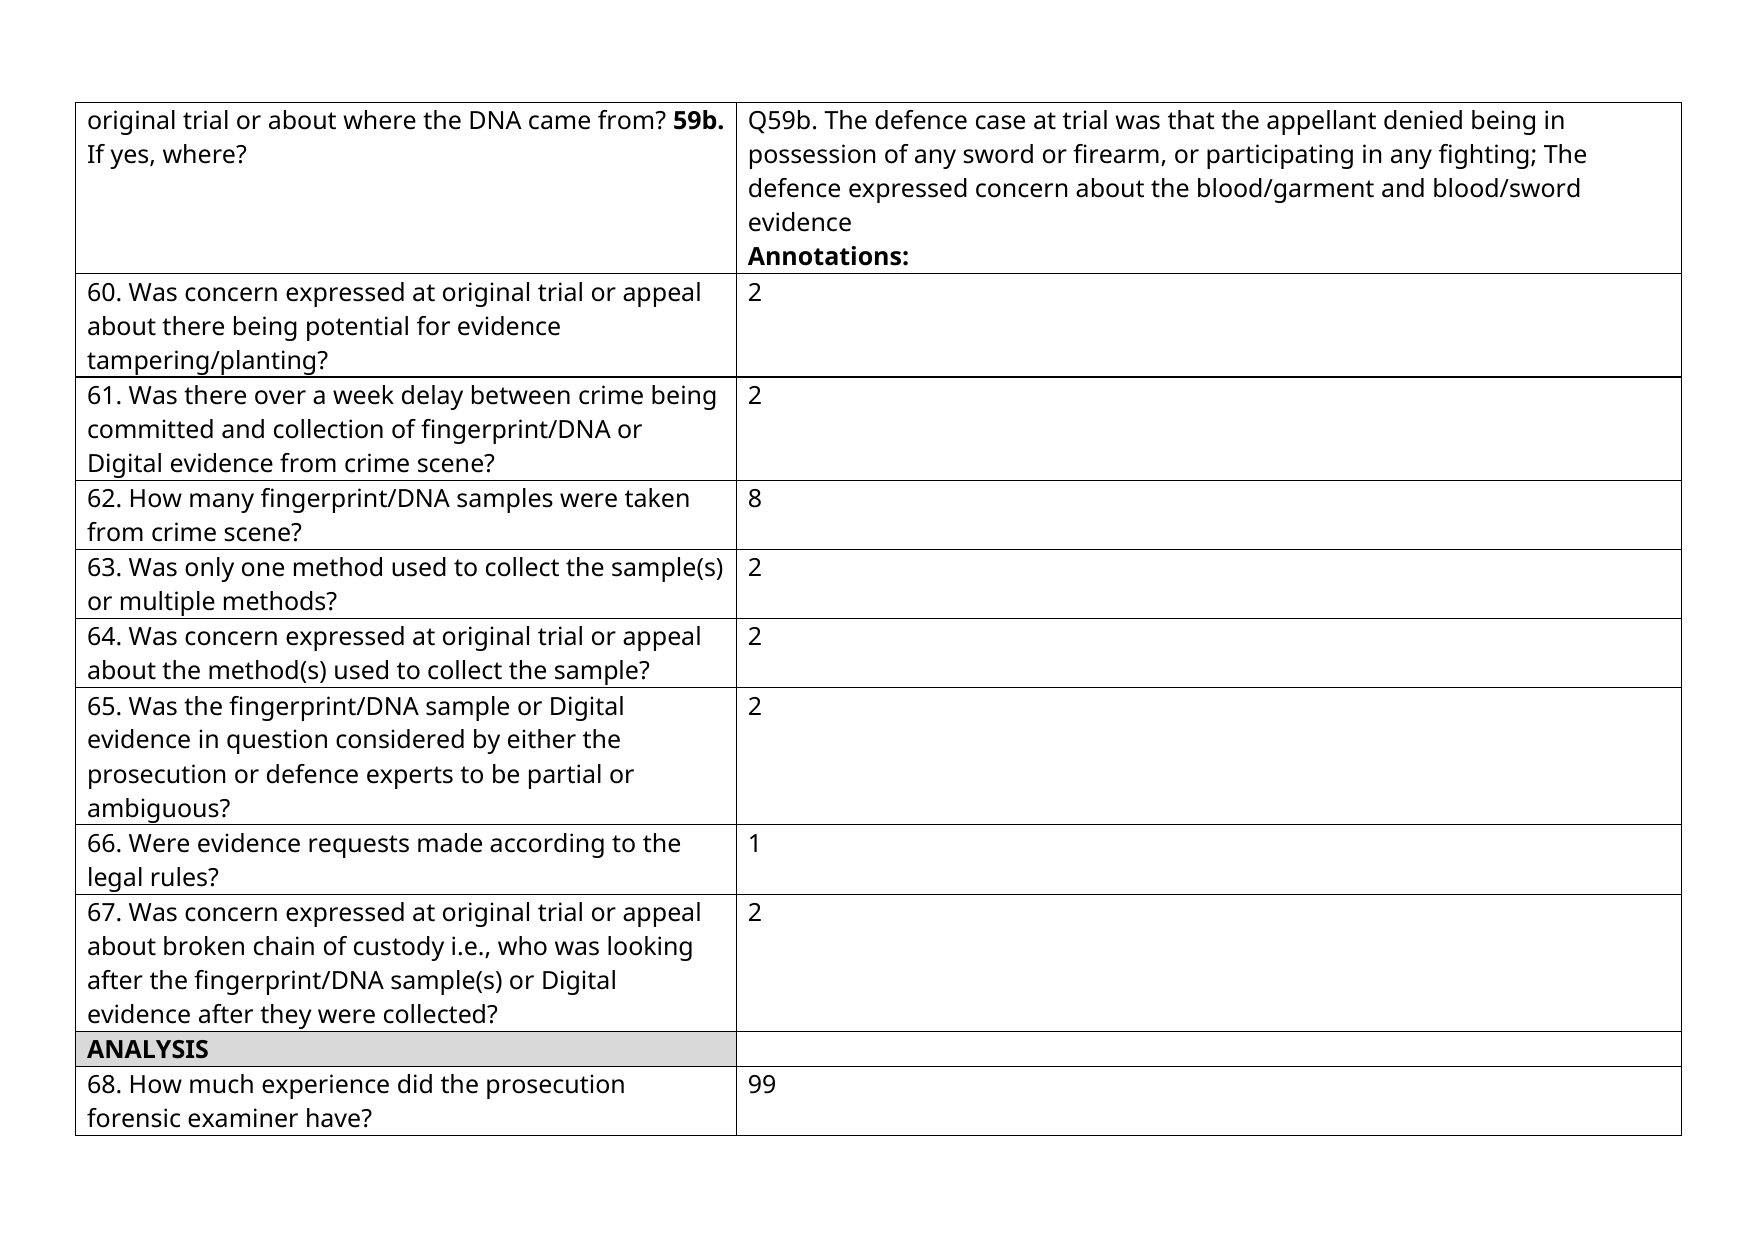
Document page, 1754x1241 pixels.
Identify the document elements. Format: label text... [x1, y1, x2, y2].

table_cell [737, 103, 1681, 273]
table_cell 2 [737, 550, 1681, 618]
table_cell 2 [737, 688, 1681, 824]
table_cell 65. Was the fingerprint/DNA sample or Digital evidence in question considered by either the prosecution or defence experts to be partial or ambiguous? [76, 688, 736, 824]
table_cell [737, 1032, 1681, 1066]
table_cell 2 [737, 895, 1681, 1031]
table_cell 64. Was concern expressed at original trial or appeal about the method(s) used to collect the sample? [76, 619, 736, 687]
table_cell 1 [737, 825, 1681, 893]
table_cell 62. How many fingerprint/DNA samples were taken from crime scene? [76, 481, 736, 549]
table_cell 68. How much experience did the prosecution forensic examiner have? [76, 1067, 736, 1135]
table_cell 2 [737, 619, 1681, 687]
table_cell 2 [737, 378, 1681, 479]
table_cell ANALYSIS [76, 1032, 736, 1066]
table_cell 99 [737, 1067, 1681, 1135]
table_cell 67. Was concern expressed at original trial or appeal about broken chain of custody i.e., who was looking after the fingerprint/DNA sample(s) or Digital evidence after they were collected? [76, 895, 736, 1031]
table_cell 66. Were evidence requests made according to the legal rules? [76, 825, 736, 893]
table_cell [76, 103, 736, 273]
table_cell 2 [737, 274, 1681, 376]
table_cell 8 [737, 481, 1681, 549]
table_cell 63. Was only one method used to collect the sample(s) or multiple methods? [76, 550, 736, 618]
table_cell 60. Was concern expressed at original trial or appeal about there being potential for evidence tampering/planting? [76, 274, 736, 376]
table_cell 61. Was there over a week delay between crime being committed and collection of fingerprint/DNA or Digital evidence from crime scene? [76, 378, 736, 479]
